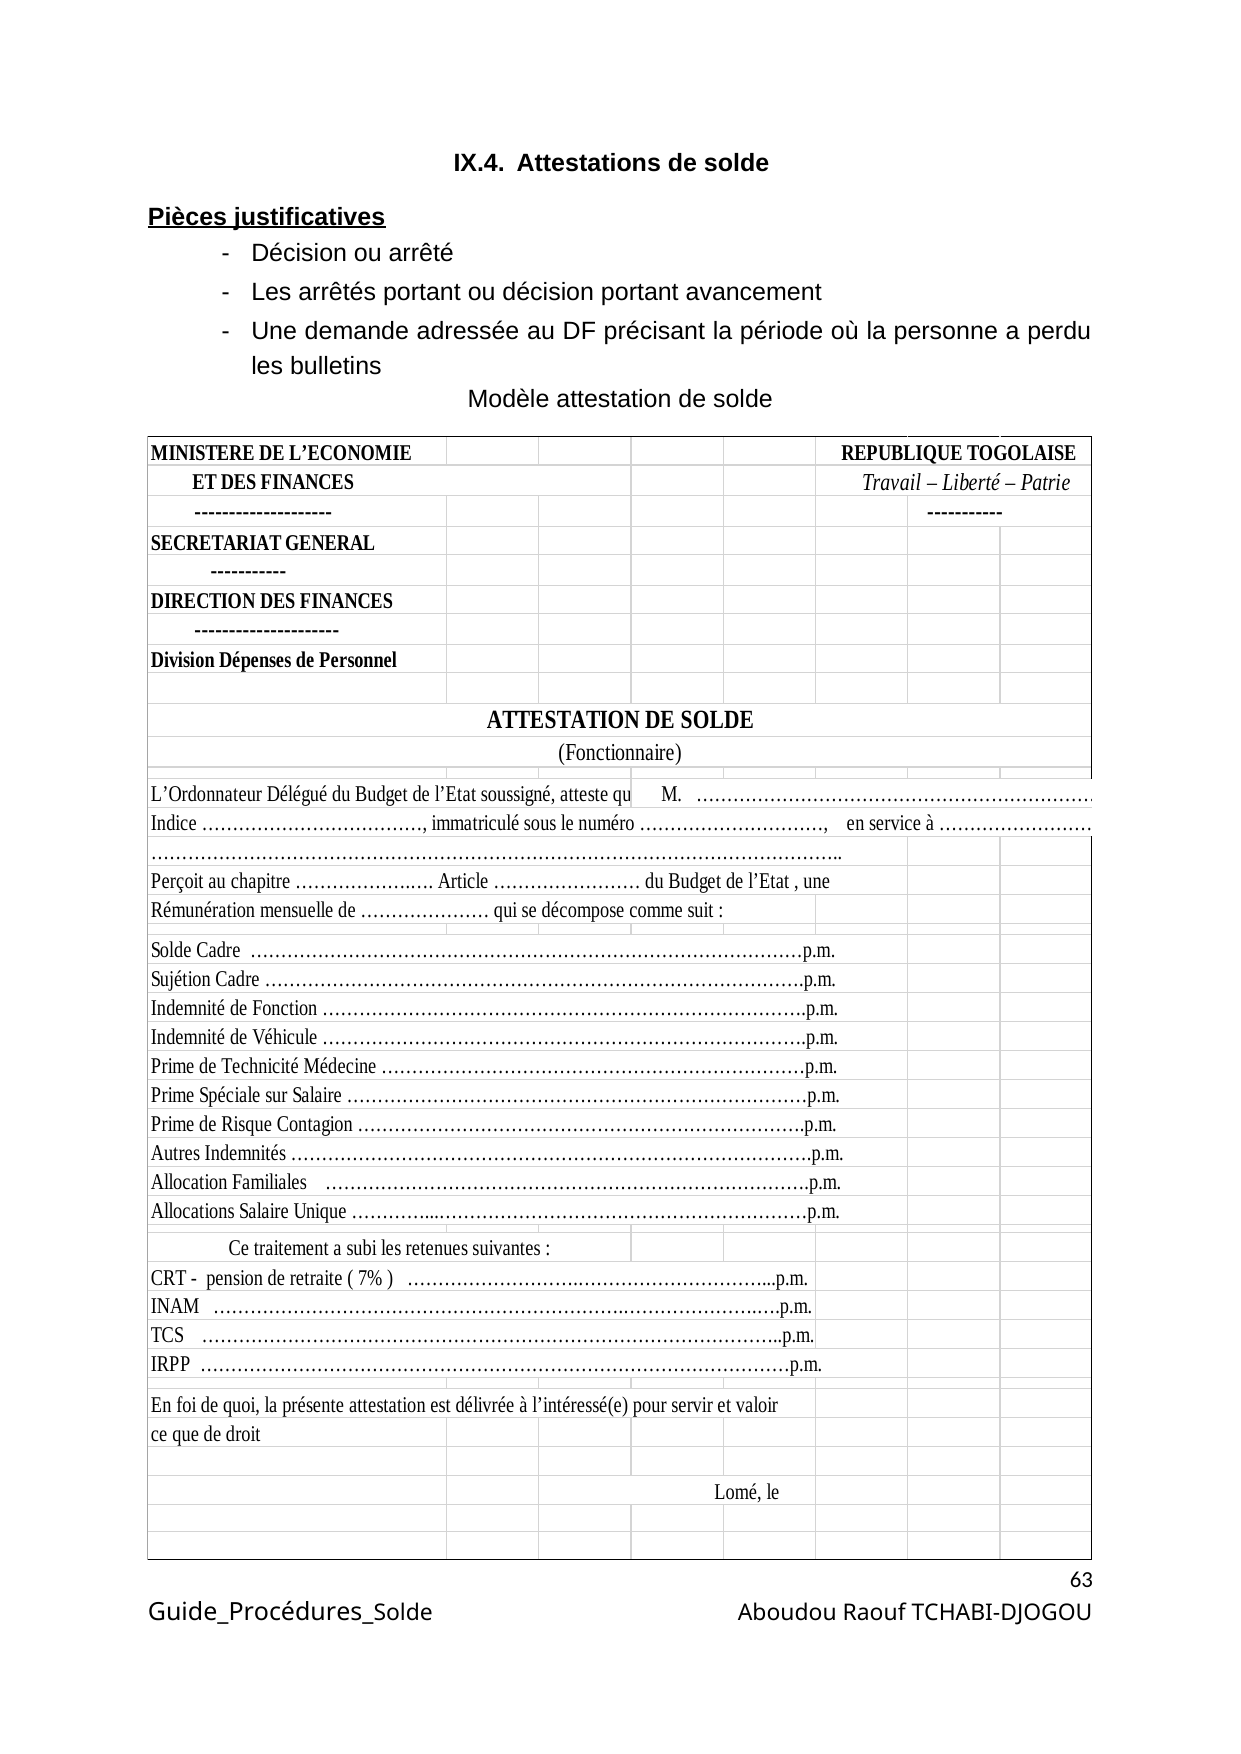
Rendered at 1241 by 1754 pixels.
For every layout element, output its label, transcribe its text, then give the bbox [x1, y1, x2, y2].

list Attestations de solde [448, 148, 1093, 176]
text Pièces justificatives [148, 201, 1093, 230]
list Décision ou arrêté [221, 234, 1093, 268]
list Une demande adressée au DF précisant la période où la personne a perdu les bulletins [221, 313, 1093, 380]
list Les arrêtés portant ou décision portant avancement [221, 274, 1093, 308]
text Modèle attestation de solde [148, 384, 1093, 413]
